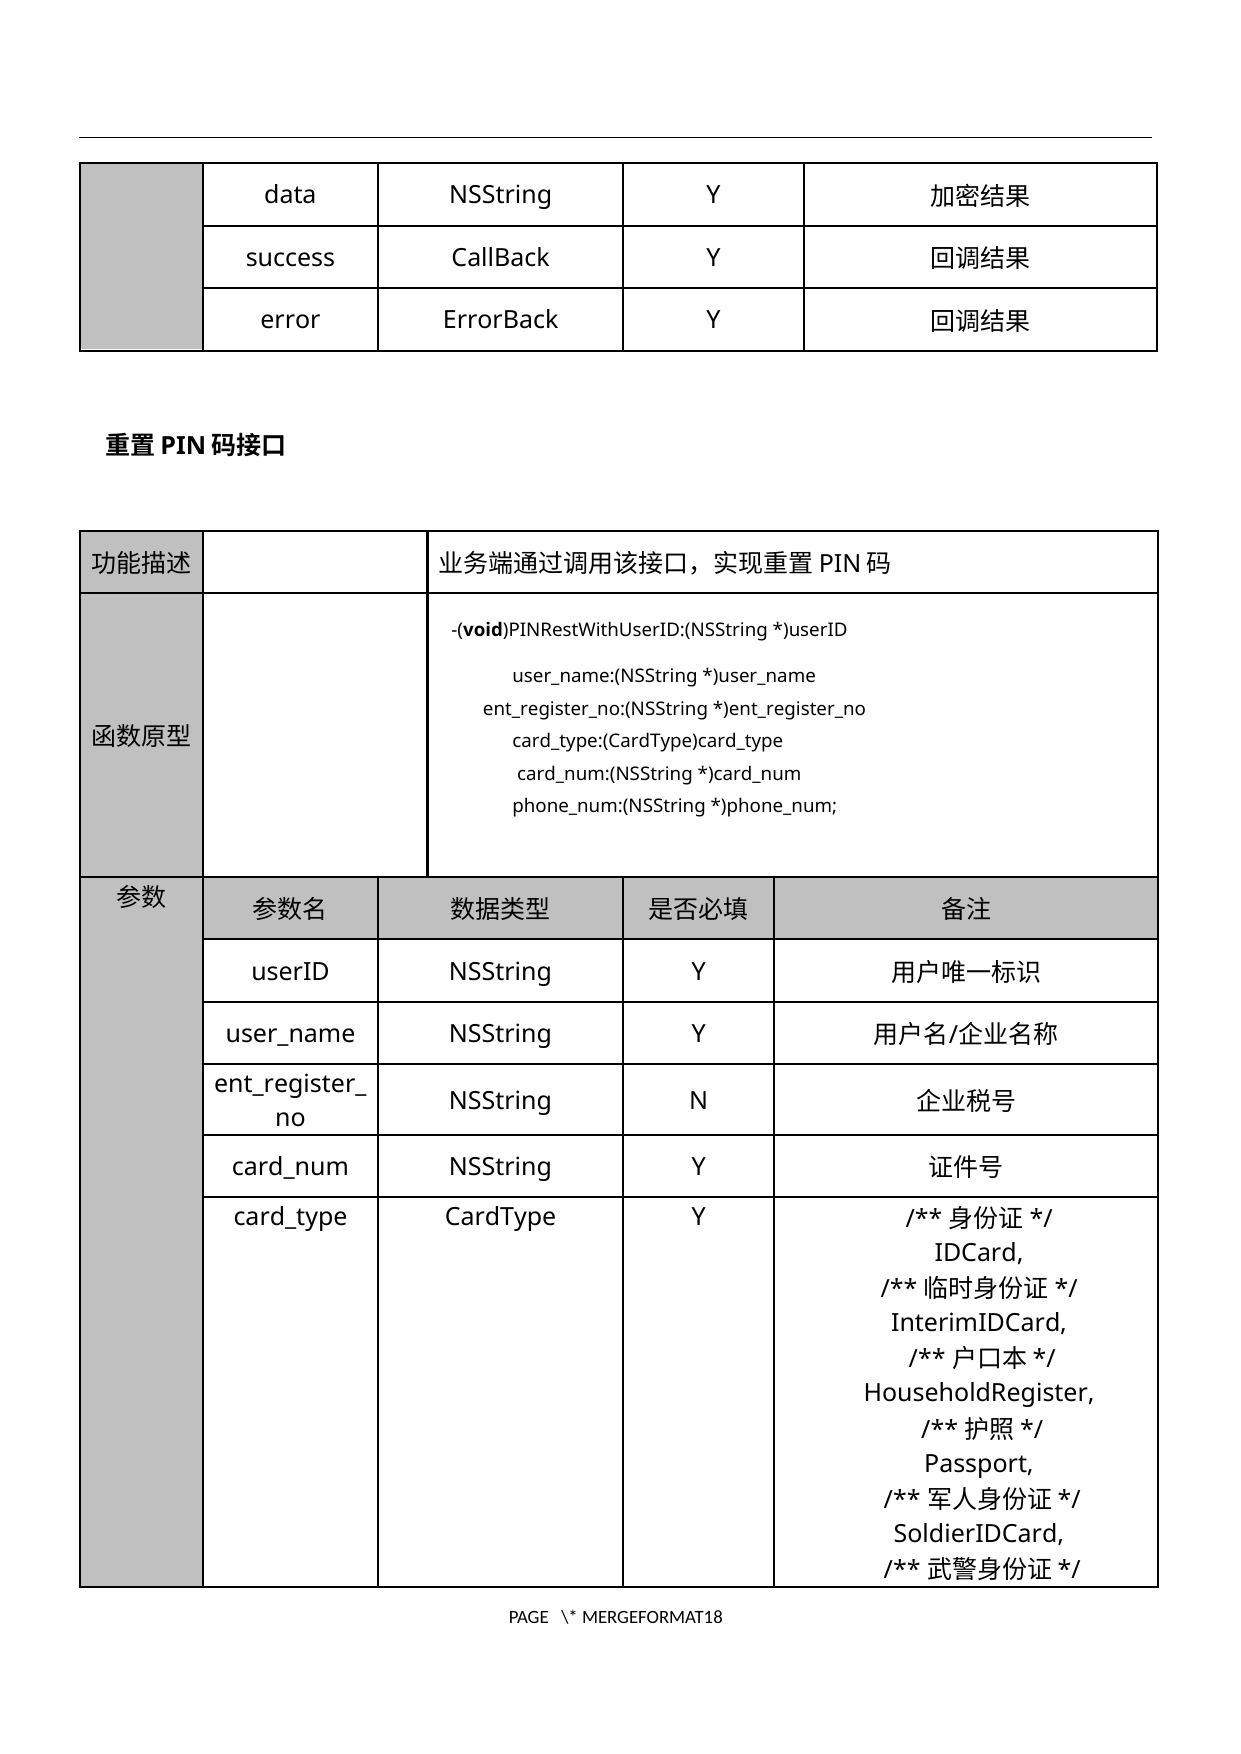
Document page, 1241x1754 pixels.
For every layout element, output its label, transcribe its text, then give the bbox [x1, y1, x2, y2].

table_cell Y [624, 1136, 773, 1196]
table_cell Y [624, 289, 803, 349]
table_cell data [204, 164, 377, 224]
table_header 业务端通过调用该接口，实现重置PIN码 [429, 532, 1157, 592]
table_cell userID [204, 940, 377, 1001]
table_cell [775, 1198, 1157, 1586]
table_cell N [624, 1065, 773, 1133]
table_cell 用户唯一标识 [775, 940, 1157, 1001]
table_cell 是否必填 [624, 878, 773, 938]
table_cell ErrorBack [379, 289, 622, 349]
table_cell 数据类型 [379, 878, 622, 938]
table_cell Y [624, 164, 803, 224]
table_cell 参数名 [204, 878, 377, 938]
table_cell 用户名/企业名称 [775, 1003, 1157, 1063]
table_cell 回调结果 [805, 289, 1156, 349]
table_cell -(void)PINRestWithUserID:(NSString *)userID user_name:(NSString *)user_name ent_register_no:(NSString *)ent_register_no card_type:(CardType)card_type card_num:(NSString *)card_num phone_num:(NSString *)phone_num; [429, 594, 1157, 876]
table_cell NSString [379, 164, 622, 224]
table_cell [204, 594, 426, 876]
table_header [204, 532, 426, 592]
table_cell Y [624, 940, 773, 1001]
table_cell NSString [379, 1065, 622, 1133]
table_cell card_type [204, 1198, 377, 1586]
table_cell 企业税号 [775, 1065, 1157, 1133]
table_cell success [204, 227, 377, 287]
table_cell CardType [379, 1198, 622, 1586]
table_cell 证件号 [775, 1136, 1157, 1196]
table_cell 函数原型 [81, 594, 202, 876]
table_cell NSString [379, 940, 622, 1001]
table_cell NSString [379, 1003, 622, 1063]
table_cell Y [624, 227, 803, 287]
table_header 功能描述 [81, 532, 202, 592]
table_cell Y [624, 1003, 773, 1063]
table_cell error [204, 289, 377, 349]
table_cell Y [624, 1198, 773, 1586]
table_cell CallBack [379, 227, 622, 287]
table_cell card_num [204, 1136, 377, 1196]
table_cell 回调结果 [805, 227, 1156, 287]
table_cell 加密结果 [805, 164, 1156, 224]
table_cell NSString [379, 1136, 622, 1196]
table_cell 参数 [81, 878, 202, 1586]
table_cell 备注 [775, 878, 1157, 938]
table_cell user_name [204, 1003, 377, 1063]
table_cell ent_register_no [204, 1065, 377, 1133]
subtitle 重置PIN码接口 [79, 411, 1152, 476]
